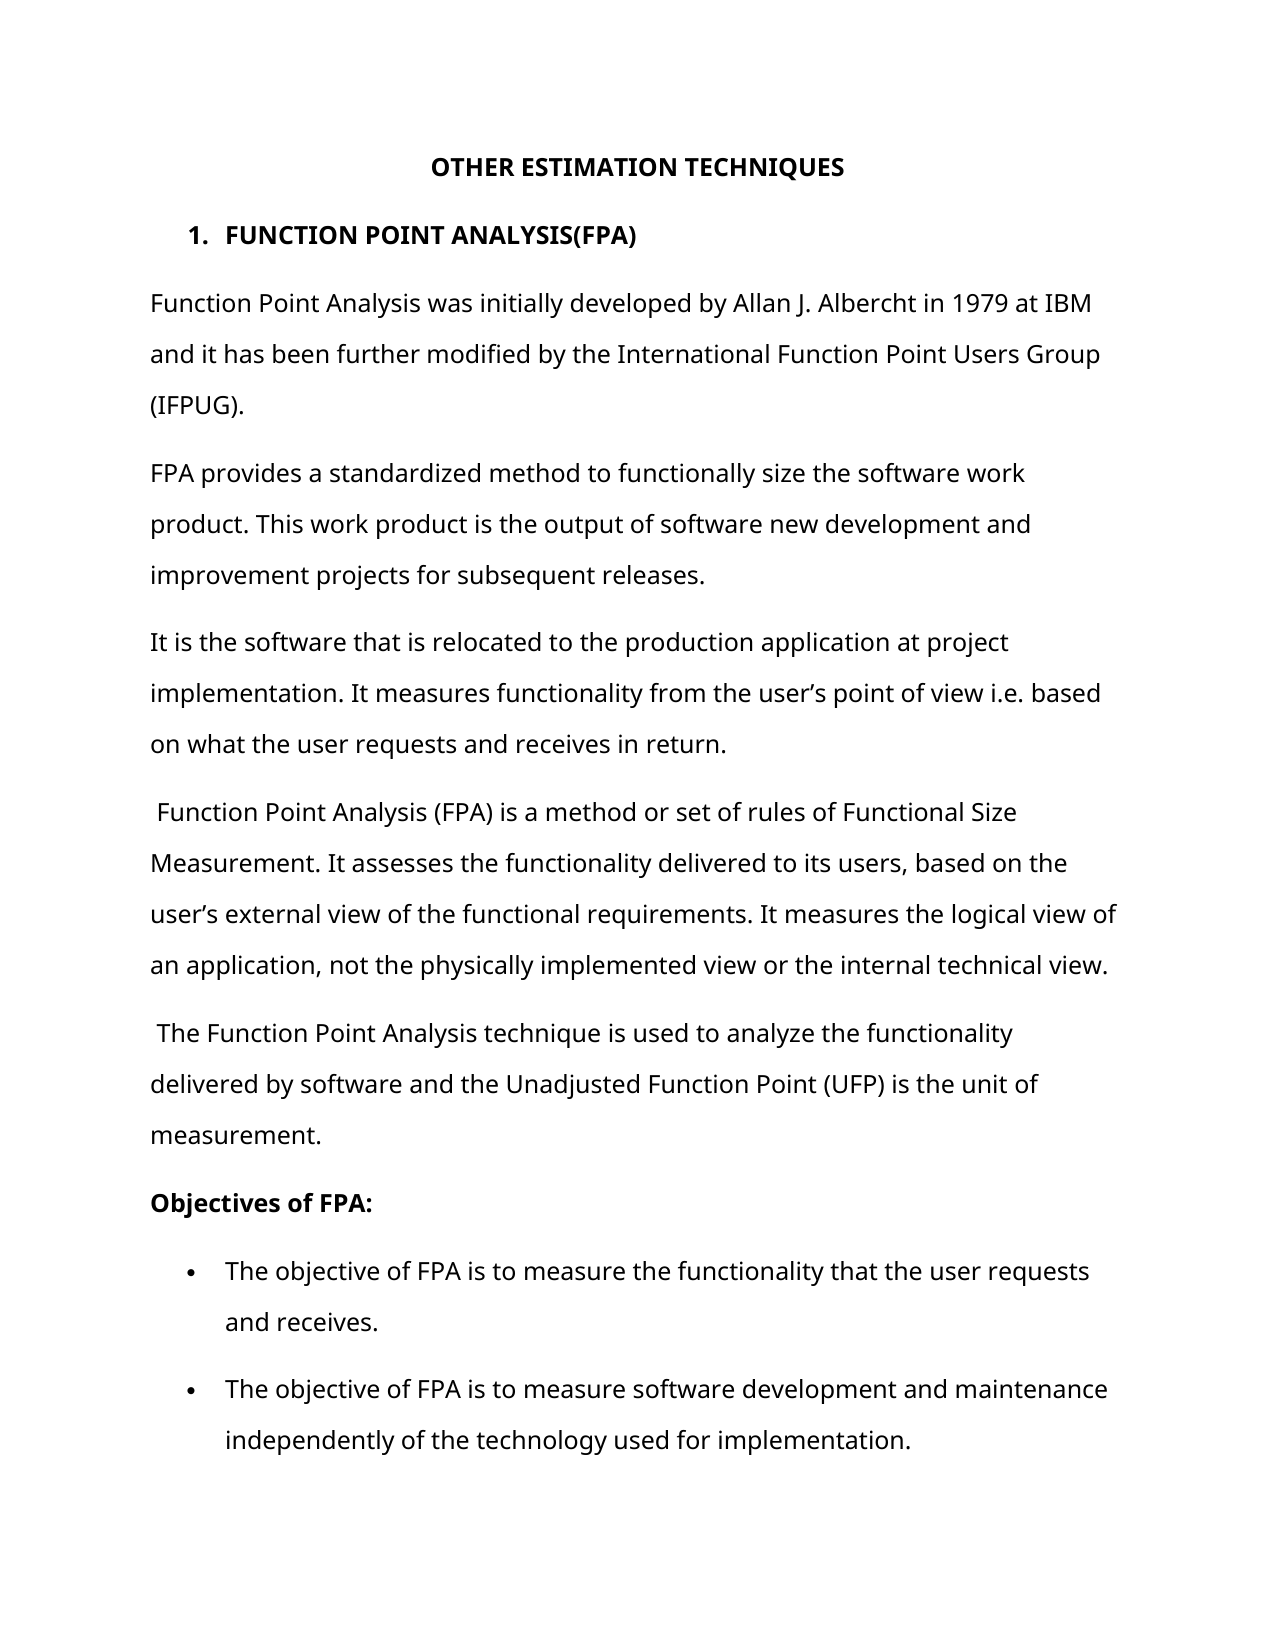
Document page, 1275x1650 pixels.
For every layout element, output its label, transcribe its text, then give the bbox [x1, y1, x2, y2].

list FUNCTION POINT ANALYSIS(FPA) [187, 218, 1125, 252]
text Objectives of FPA: [150, 1185, 1125, 1219]
text OTHER ESTIMATION TECHNIQUES [150, 150, 1125, 184]
text Function Point Analysis was initially developed by Allan J. Albercht in 1979 at IBM and it has been further modified by the International Function Point Users Group (IFPUG). [150, 285, 1125, 422]
text The Function Point Analysis technique is used to analyze the functionality delivered by software and the Unadjusted Function Point (UFP) is the unit of measurement. [150, 1016, 1125, 1152]
text Function Point Analysis (FPA) is a method or set of rules of Functional Size Measurement. It assesses the functionality delivered to its users, based on the user’s external view of the functional requirements. It measures the logical view of an application, not the physically implemented view or the internal technical view. [150, 795, 1125, 982]
text FPA provides a standardized method to functionally size the software work product. This work product is the output of software new development and improvement projects for subsequent releases. [150, 455, 1125, 591]
list The objective of FPA is to measure the functionality that the user requests and receives. [187, 1253, 1125, 1338]
list The objective of FPA is to measure software development and maintenance independently of the technology used for implementation. [187, 1372, 1125, 1457]
text It is the software that is relocated to the production application at project implementation. It measures functionality from the user’s point of view i.e. based on what the user requests and receives in return. [150, 625, 1125, 761]
